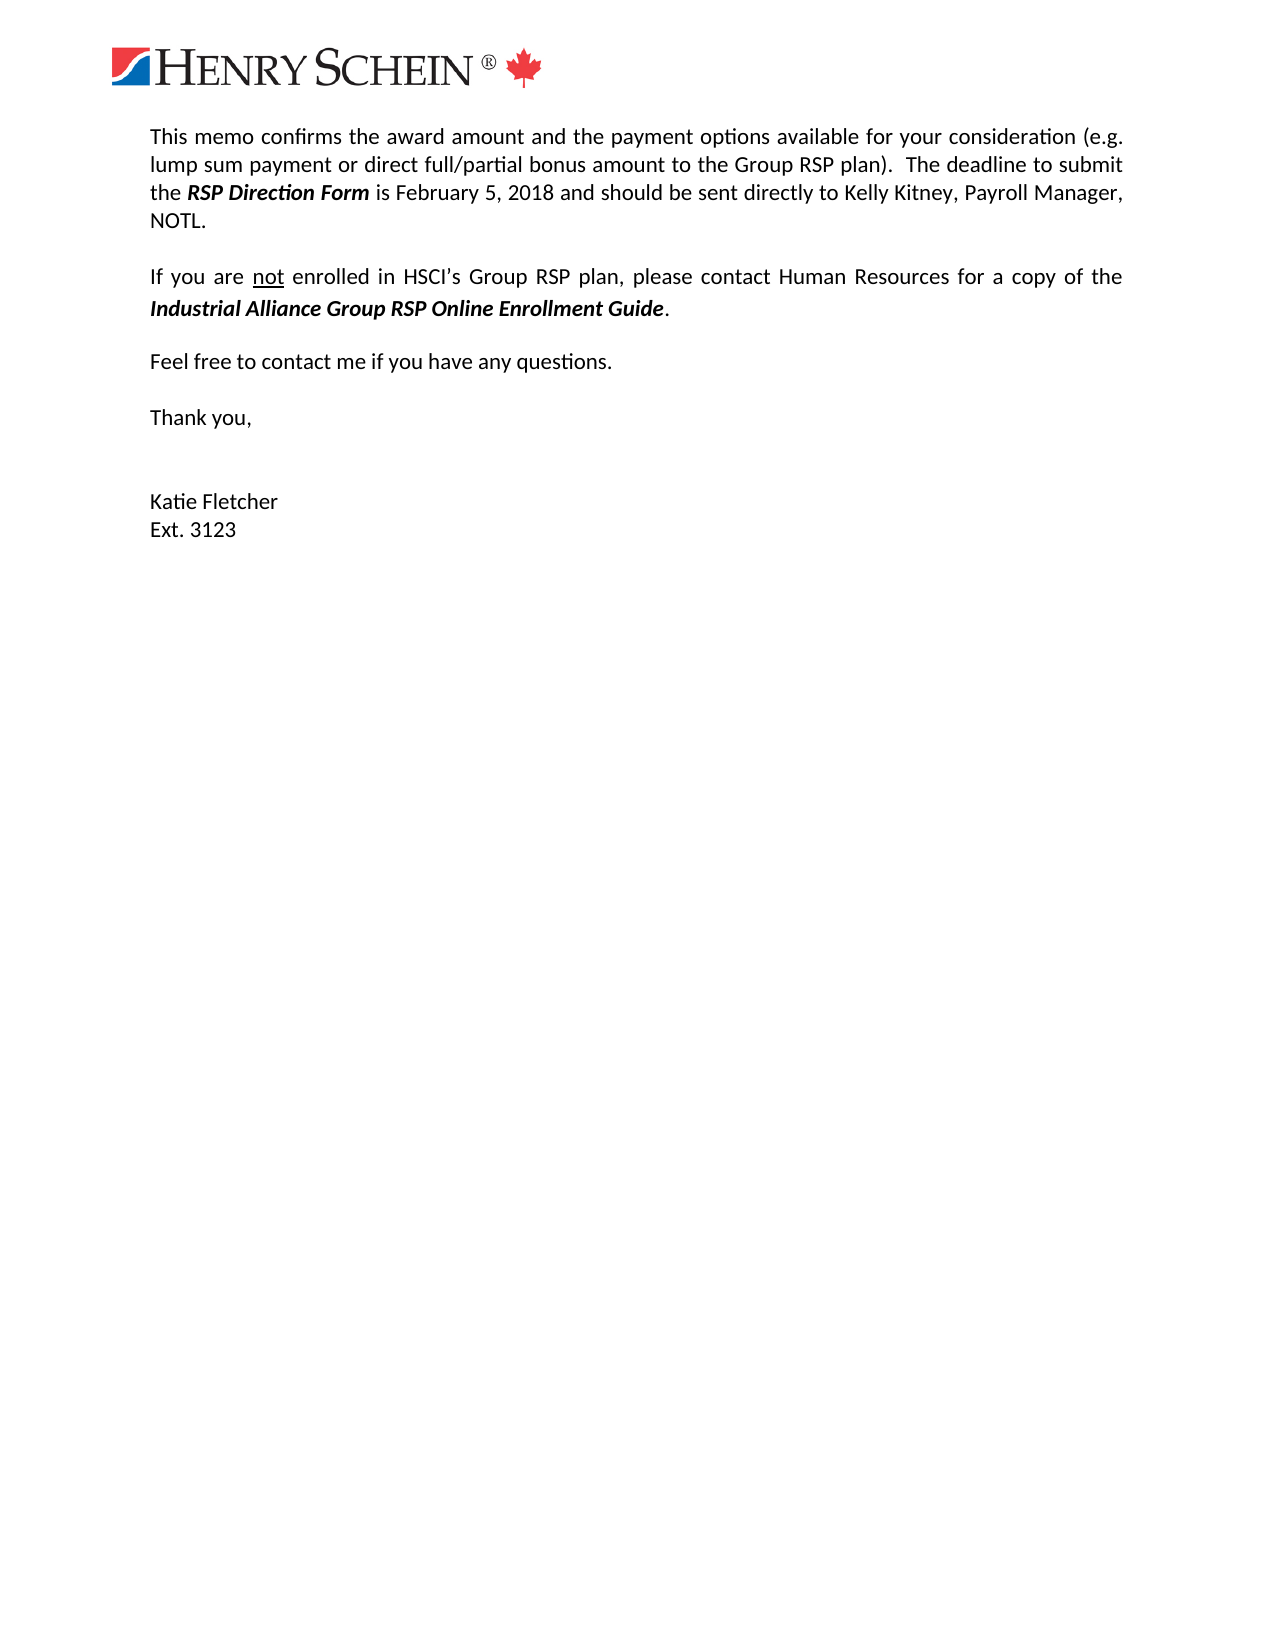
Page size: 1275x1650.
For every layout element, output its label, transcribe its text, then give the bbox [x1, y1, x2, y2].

text Ext. 3123 [150, 515, 1125, 543]
text This memo confirms the award amount and the payment options available for your consideration (e.g. lump sum payment or direct full/partial bonus amount to the Group RSP plan). The deadline to submit the RSP Direction Form is February 5, 2018 and should be sent directly to Kelly Kitney, Payroll Manager, NOTL. [150, 122, 1125, 234]
text Katie Fletcher [150, 487, 1125, 515]
text Thank you, [150, 403, 1125, 431]
picture [105, 41, 548, 95]
text If you are not enrolled in HSCI’s Group RSP plan, please contact Human Resources for a copy of the Industrial Alliance Group RSP Online Enrollment Guide. [150, 262, 1125, 322]
text Feel free to contact me if you have any questions. [150, 347, 1125, 375]
